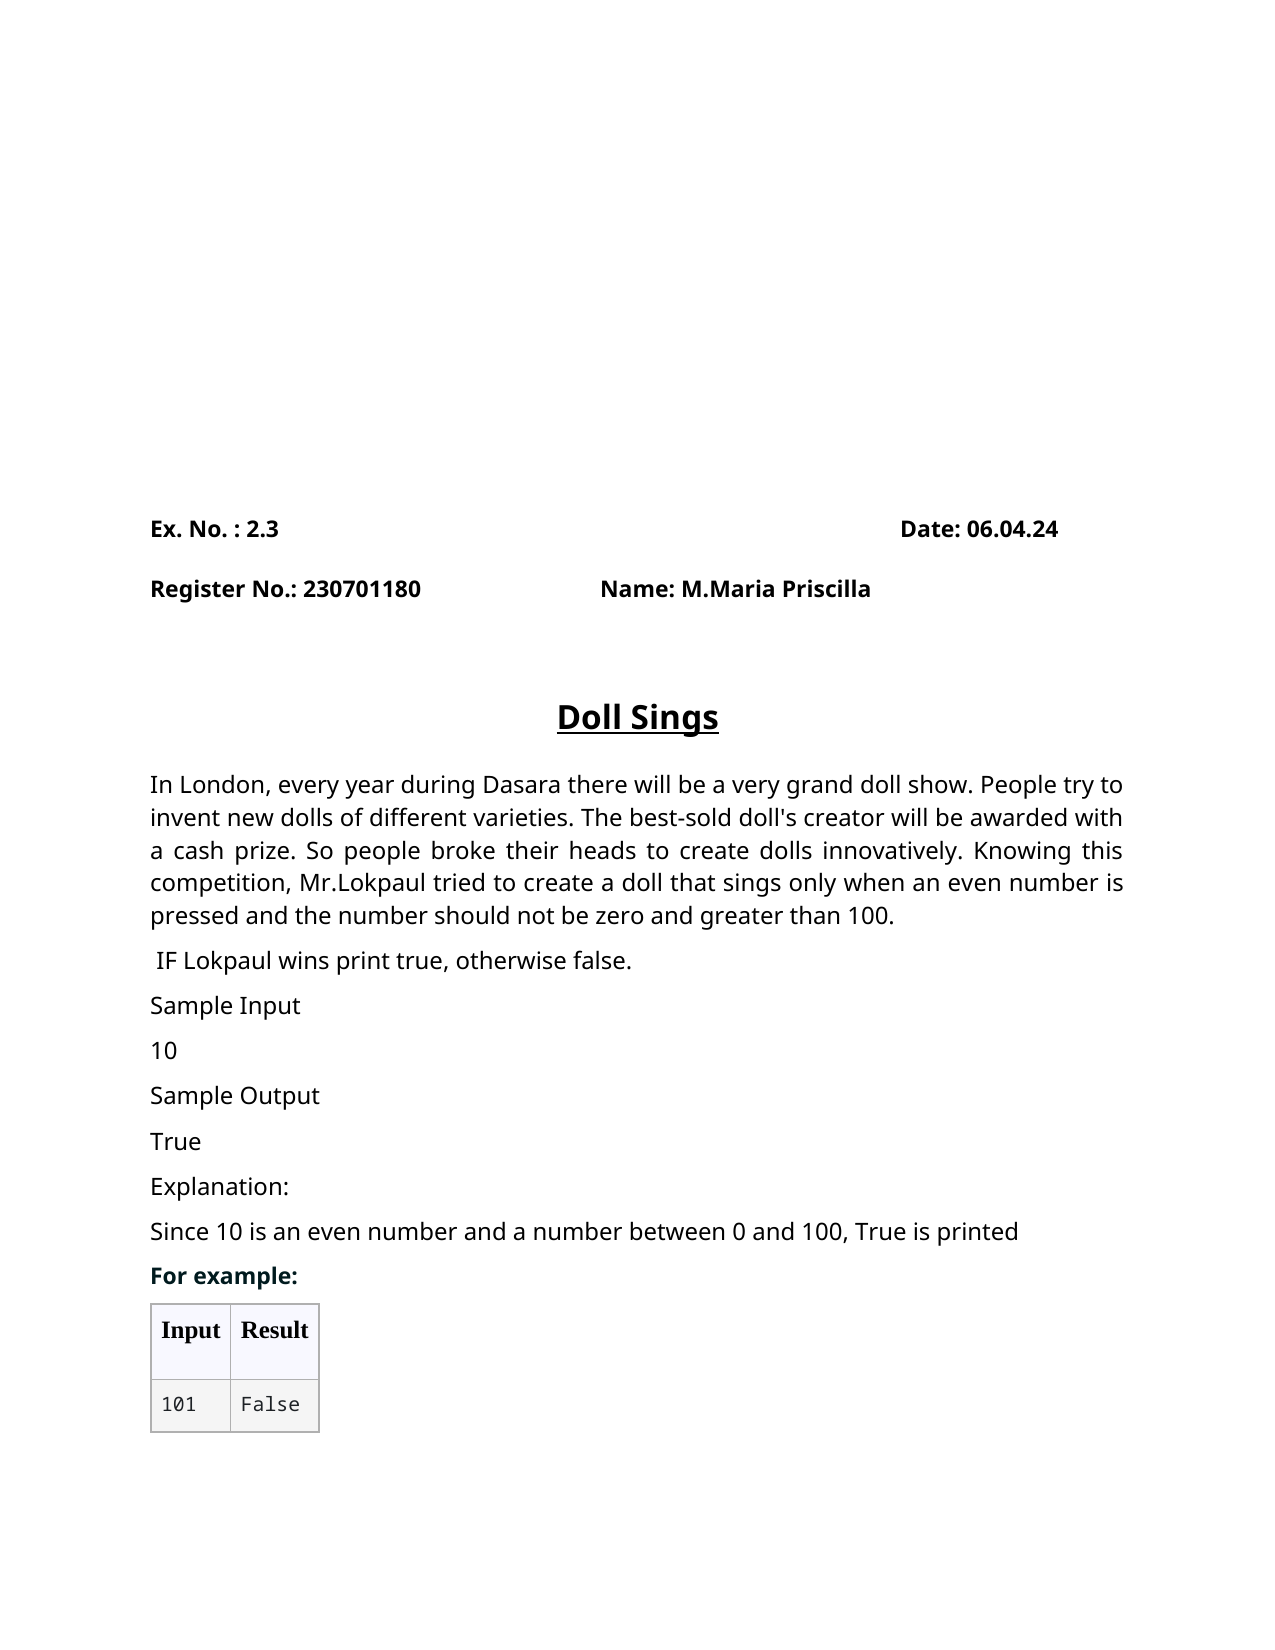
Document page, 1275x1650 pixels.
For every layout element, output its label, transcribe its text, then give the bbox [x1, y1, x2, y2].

text True [150, 1124, 1125, 1157]
text Sample Input [150, 989, 1125, 1022]
text In London, every year during Dasara there will be a very grand doll show. People try to invent new dolls of different varieties. The best-sold doll's creator will be awarded with a cash prize. So people broke their heads to create dolls innovatively. Knowing this competition, Mr.Lokpaul tried to create a doll that sings only when an even number is pressed and the number should not be zero and greater than 100. [150, 768, 1125, 931]
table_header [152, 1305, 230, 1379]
text Explanation: [150, 1169, 1125, 1202]
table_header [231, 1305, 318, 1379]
text Since 10 is an even number and a number between 0 and 100, True is printed [150, 1214, 1125, 1247]
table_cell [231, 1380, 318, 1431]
text IF Lokpaul wins print true, otherwise false. [150, 944, 1125, 976]
text Doll Sings [150, 694, 1125, 739]
text Register No.: 230701180 Name: M.Maria Priscilla [150, 573, 1125, 604]
text For example: [150, 1259, 1125, 1291]
text 10 [150, 1034, 1125, 1067]
text Ex. No. : 2.3 Date: 06.04.24 [150, 512, 1125, 544]
text Sample Output [150, 1079, 1125, 1112]
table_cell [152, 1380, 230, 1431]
